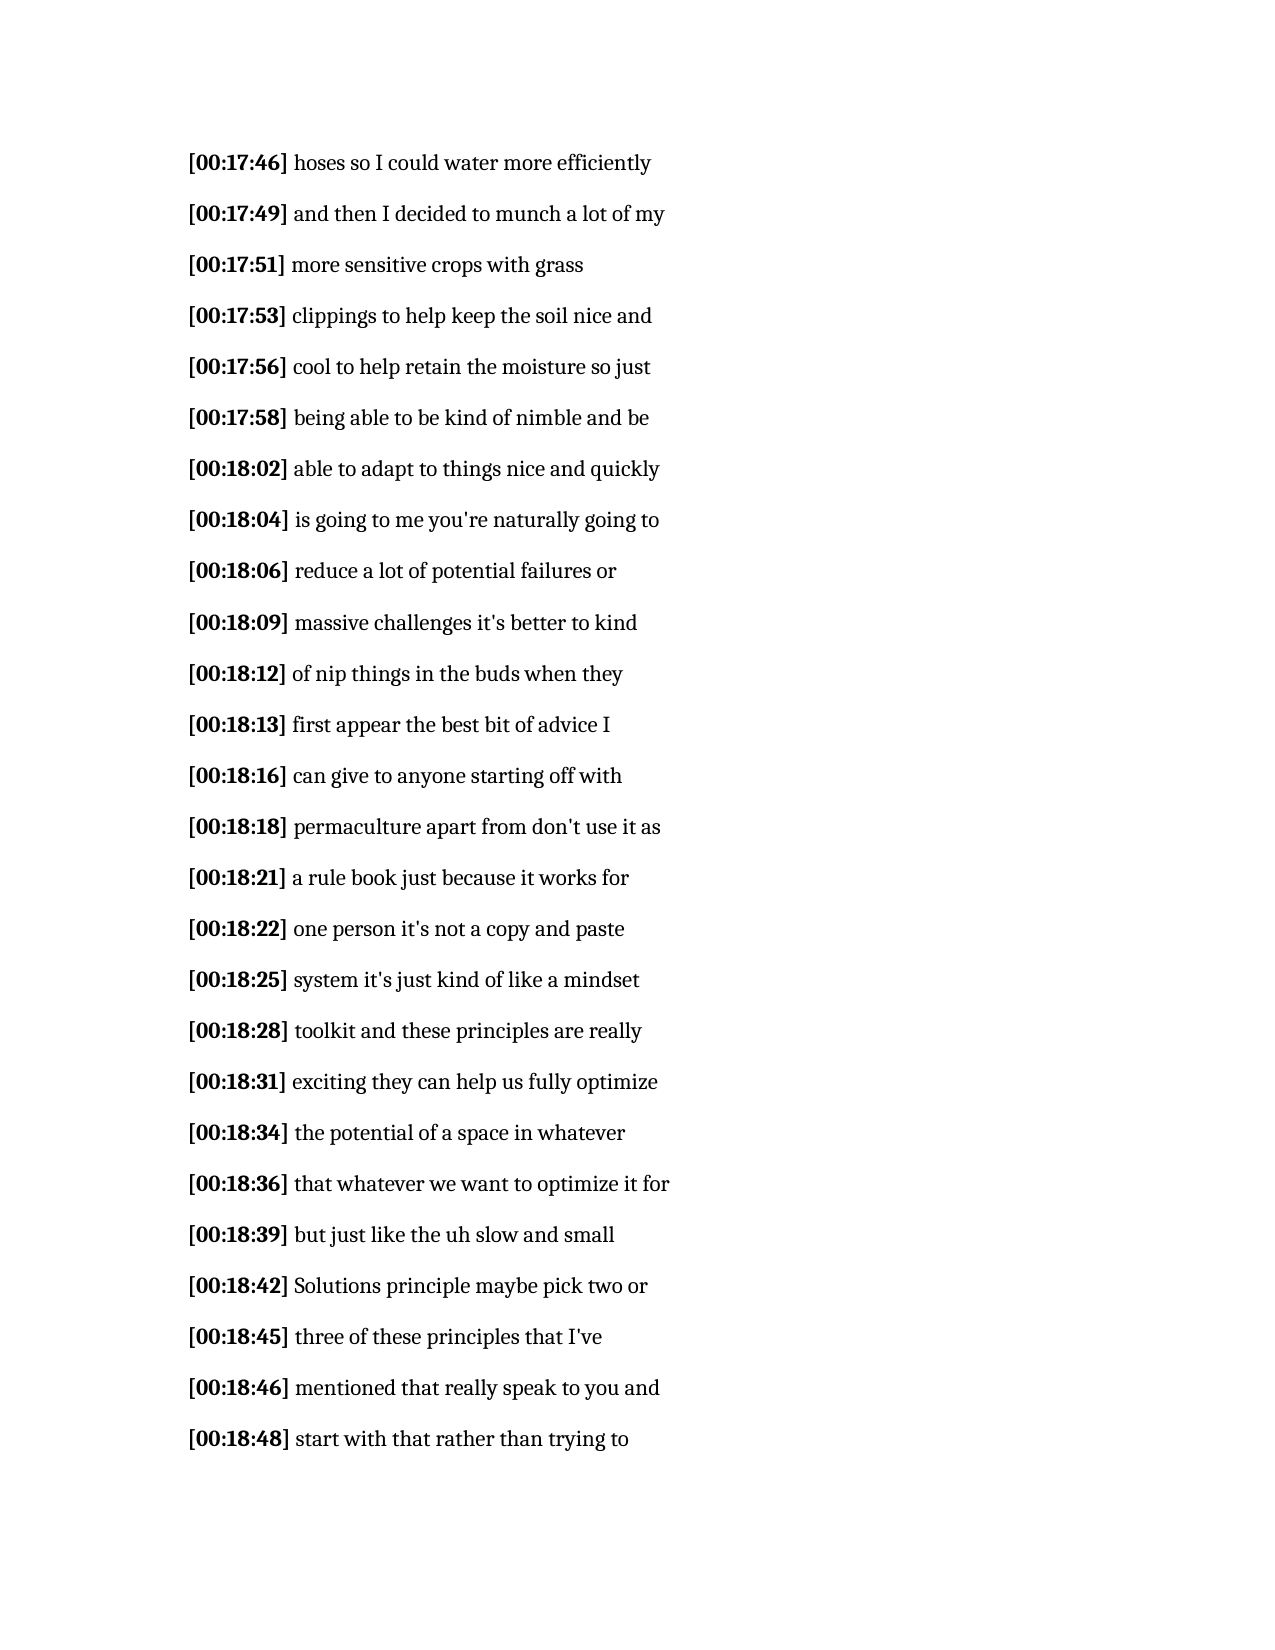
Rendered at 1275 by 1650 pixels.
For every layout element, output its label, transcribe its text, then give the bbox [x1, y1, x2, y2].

text [00:18:09] massive challenges it's better to kind [187, 609, 1087, 636]
text [00:18:02] able to adapt to things nice and quickly [187, 456, 1087, 483]
text [00:17:46] hoses so I could water more efficiently [187, 150, 1087, 176]
text [00:18:45] three of these principles that I've [187, 1324, 1087, 1350]
text [00:18:46] mentioned that really speak to you and [187, 1375, 1087, 1401]
text [00:18:39] but just like the uh slow and small [187, 1222, 1087, 1248]
text [00:17:58] being able to be kind of nimble and be [187, 405, 1087, 432]
text [00:17:56] cool to help retain the moisture so just [187, 354, 1087, 381]
text [00:18:34] the potential of a space in whatever [187, 1120, 1087, 1146]
text [00:18:12] of nip things in the buds when they [187, 660, 1087, 687]
text [00:18:13] first appear the best bit of advice I [187, 711, 1087, 738]
text [00:17:49] and then I decided to munch a lot of my [187, 201, 1087, 227]
text [00:18:22] one person it's not a copy and paste [187, 916, 1087, 942]
text [00:18:18] permaculture apart from don't use it as [187, 813, 1087, 840]
text [00:18:48] start with that rather than trying to [187, 1426, 1087, 1452]
text [00:18:21] a rule book just because it works for [187, 864, 1087, 891]
text [00:18:25] system it's just kind of like a mindset [187, 967, 1087, 993]
text [00:17:51] more sensitive crops with grass [187, 252, 1087, 278]
text [00:18:31] exciting they can help us fully optimize [187, 1069, 1087, 1095]
text [00:18:06] reduce a lot of potential failures or [187, 558, 1087, 585]
text [00:18:28] toolkit and these principles are really [187, 1018, 1087, 1044]
text [00:18:42] Solutions principle maybe pick two or [187, 1273, 1087, 1299]
text [00:17:53] clippings to help keep the soil nice and [187, 303, 1087, 329]
text [00:18:36] that whatever we want to optimize it for [187, 1171, 1087, 1197]
text [00:18:04] is going to me you're naturally going to [187, 507, 1087, 534]
text [00:18:16] can give to anyone starting off with [187, 762, 1087, 789]
